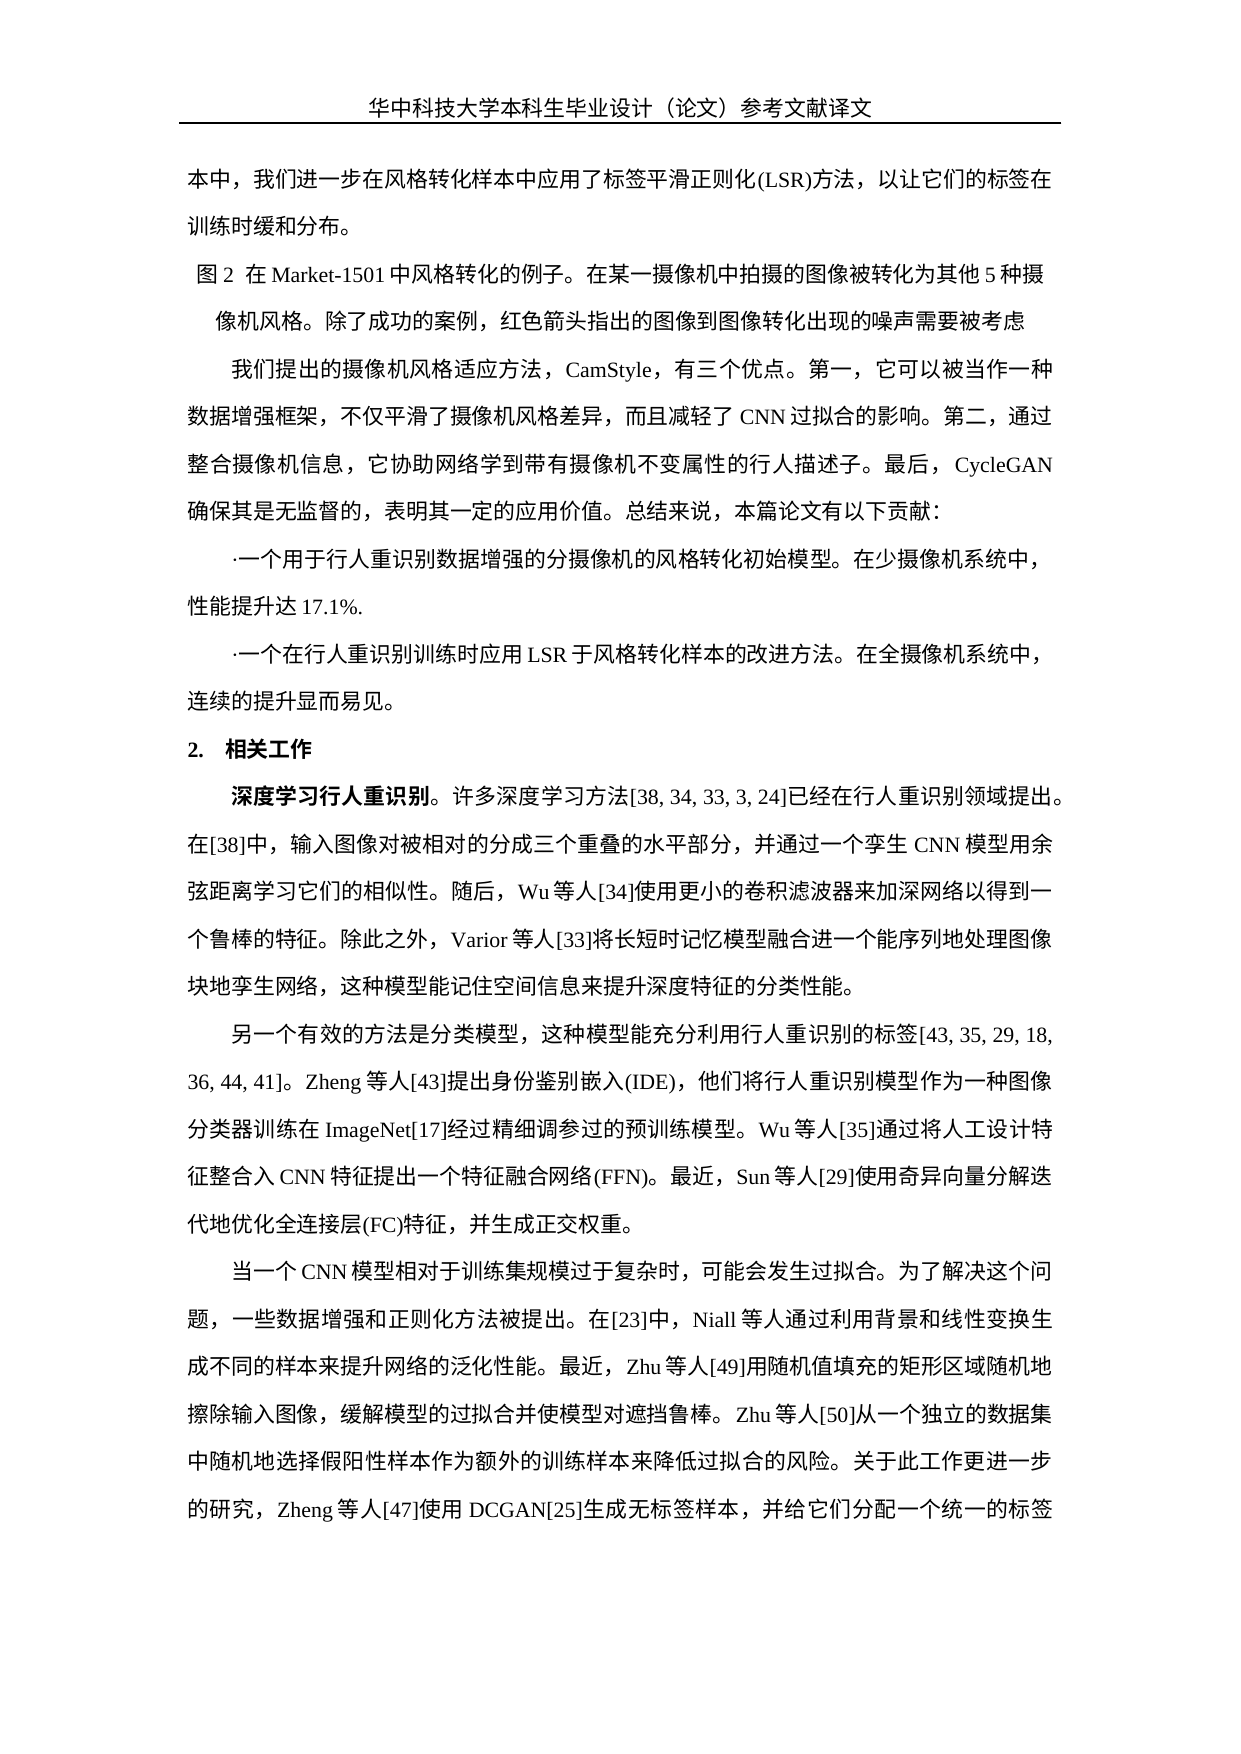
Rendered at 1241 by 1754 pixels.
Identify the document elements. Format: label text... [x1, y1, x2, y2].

text 深度学习行人重识别。许多深度学习方法[38, 34, 33, 3, 24]已经在行人重识别领域提出。在[38]中，输入图像对被相对的分成三个重叠的水平部分，并通过一个孪生CNN模型用余弦距离学习它们的相似性。随后，Wu等人[34]使用更小的卷积滤波器来加深网络以得到一个鲁棒的特征。除此之外，Varior等人[33]将长短时记忆模型融合进一个能序列地处理图像块地孪生网络，这种模型能记住空间信息来提升深度特征的分类性能。 [187, 779, 1053, 1001]
text 图2 在Market-1501中风格转化的例子。在某一摄像机中拍摄的图像被转化为其他5种摄像机风格。除了成功的案例，红色箭头指出的图像到图像转化出现的噪声需要被考虑 [187, 257, 1053, 336]
text ·一个用于行人重识别数据增强的分摄像机的风格转化初始模型。在少摄像机系统中，性能提升达17.1%. [187, 542, 1053, 621]
text 我们提出的摄像机风格适应方法，CamStyle，有三个优点。第一，它可以被当作一种数据增强框架，不仅平滑了摄像机风格差异，而且减轻了CNN过拟合的影响。第二，通过整合摄像机信息，它协助网络学到带有摄像机不变属性的行人描述子。最后，CycleGAN确保其是无监督的，表明其一定的应用价值。总结来说，本篇论文有以下贡献： [187, 352, 1053, 526]
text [187, 162, 1053, 241]
text ·一个在行人重识别训练时应用LSR于风格转化样本的改进方法。在全摄像机系统中，连续的提升显而易见。 [187, 637, 1053, 716]
list 相关工作 [187, 732, 1053, 763]
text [187, 1254, 1053, 1523]
text 另一个有效的方法是分类模型，这种模型能充分利用行人重识别的标签[43, 35, 29, 18, 36, 44, 41]。Zheng等人[43]提出身份鉴别嵌入(IDE)，他们将行人重识别模型作为一种图像分类器训练在ImageNet[17]经过精细调参过的预训练模型。Wu等人[35]通过将人工设计特征整合入CNN特征提出一个特征融合网络(FFN)。最近，Sun等人[29]使用奇异向量分解迭代地优化全连接层(FC)特征，并生成正交权重。 [187, 1017, 1053, 1238]
